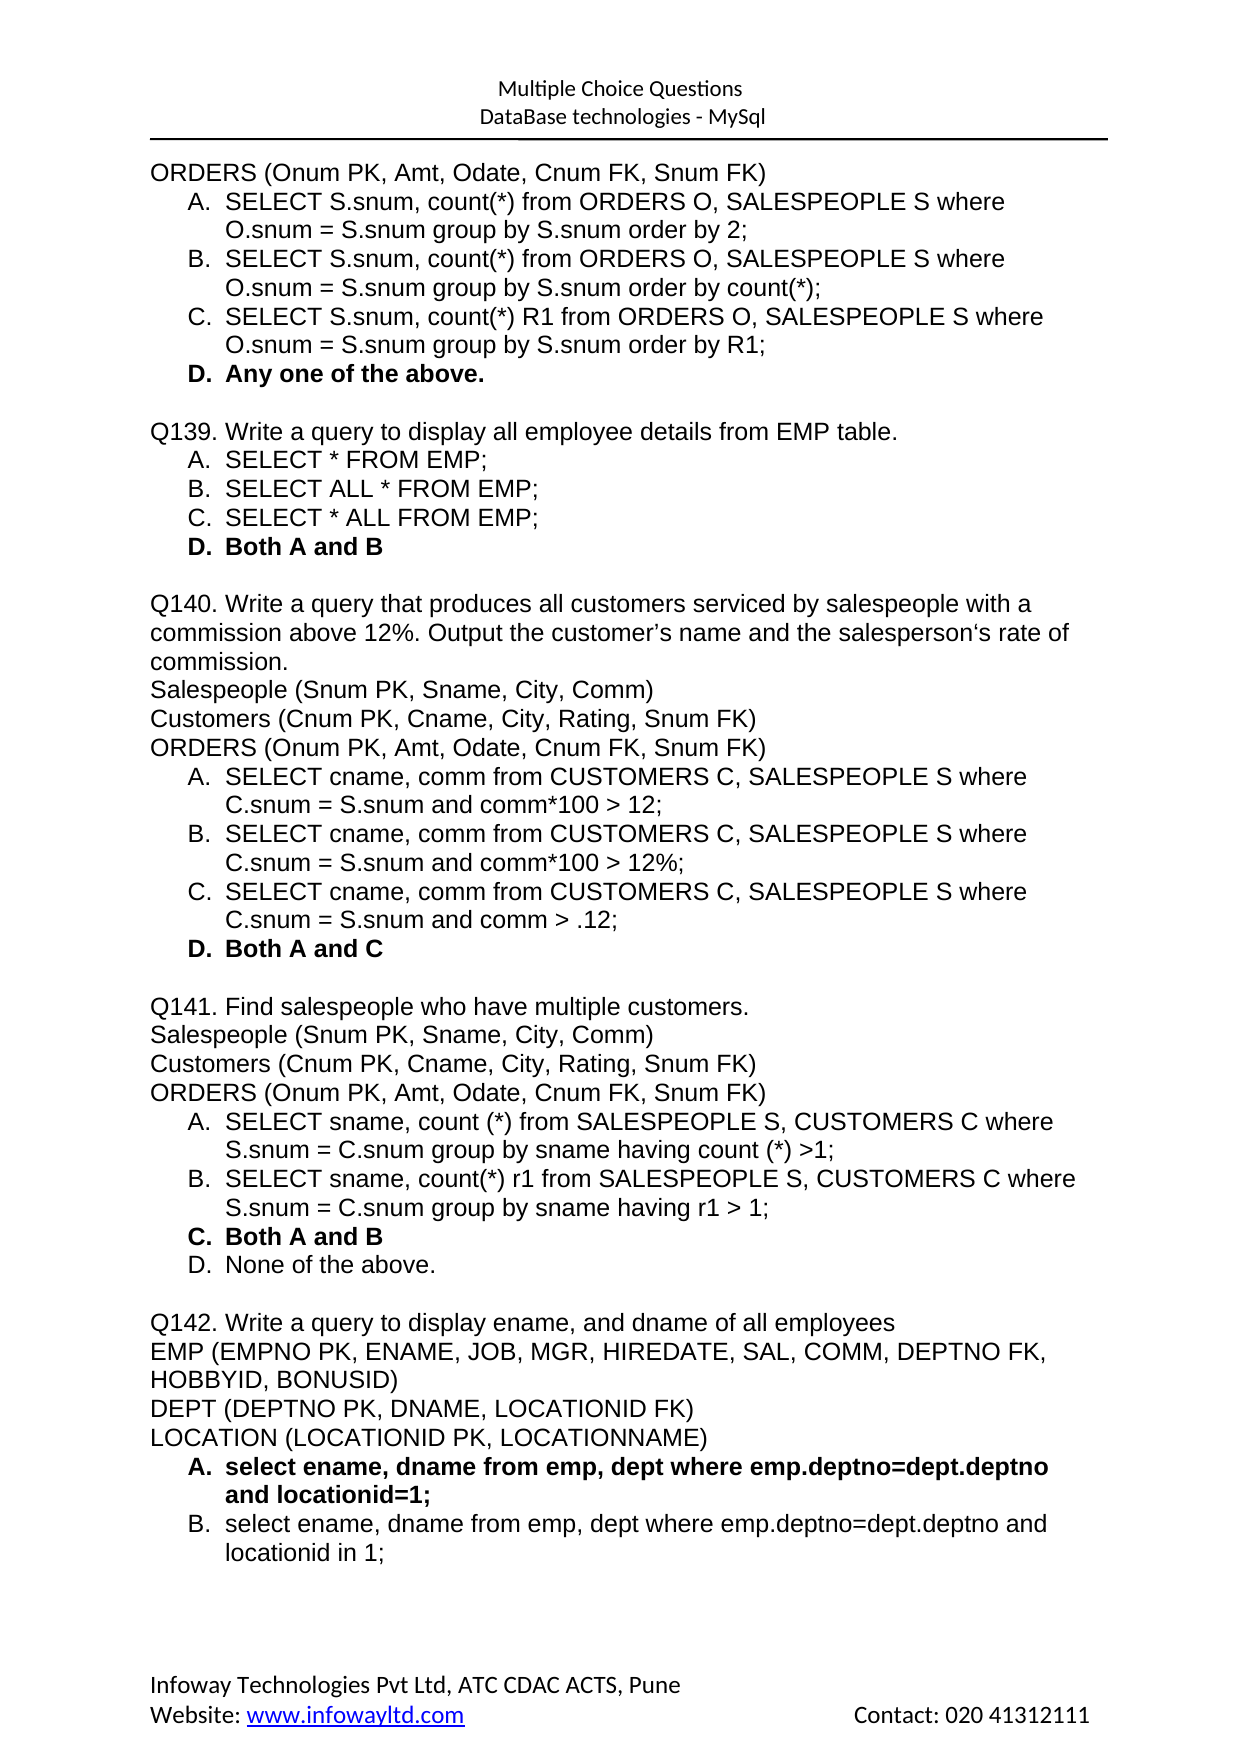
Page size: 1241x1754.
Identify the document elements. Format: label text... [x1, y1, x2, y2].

list Both A and C [187, 934, 1090, 963]
text Customers (Cnum PK, Cname, City, Rating, Snum FK) [150, 704, 1090, 733]
text Q140. Write a query that produces all customers serviced by salespeople with a commission above 12%. Output the customer’s name and the salesperson‘s rate of commission. [150, 589, 1090, 675]
text EMP (EMPNO PK, ENAME, JOB, MGR, HIREDATE, SAL, COMM, DEPTNO FK, HOBBYID, BONUSID) [150, 1337, 1090, 1394]
list Any one of the above. [187, 359, 1090, 388]
text Q142. Write a query to display ename, and dname of all employees [150, 1308, 1090, 1337]
list SELECT * FROM EMP; [187, 445, 1090, 474]
text Q141. Find salespeople who have multiple customers. [150, 992, 1090, 1020]
list SELECT ALL * FROM EMP; [187, 474, 1090, 503]
list select ename, dname from emp, dept where emp.deptno=dept.deptno and locationid in 1; [187, 1509, 1090, 1567]
text ORDERS (Onum PK, Amt, Odate, Cnum FK, Snum FK) [150, 158, 1090, 187]
text DEPT (DEPTNO PK, DNAME, LOCATIONID FK) [150, 1394, 1090, 1423]
list SELECT sname, count (*) from SALESPEOPLE S, CUSTOMERS C where S.snum = C.snum group by sname having count (*) >1; [187, 1107, 1090, 1164]
list SELECT * ALL FROM EMP; [187, 503, 1090, 532]
text ORDERS (Onum PK, Amt, Odate, Cnum FK, Snum FK) [150, 733, 1090, 762]
text ORDERS (Onum PK, Amt, Odate, Cnum FK, Snum FK) [150, 1078, 1090, 1107]
text LOCATION (LOCATIONID PK, LOCATIONNAME) [150, 1423, 1090, 1452]
list SELECT S.snum, count(*) from ORDERS O, SALESPEOPLE S where O.snum = S.snum group by S.snum order by count(*); [187, 244, 1090, 302]
list SELECT S.snum, count(*) from ORDERS O, SALESPEOPLE S where O.snum = S.snum group by S.snum order by 2; [187, 187, 1090, 244]
list SELECT sname, count(*) r1 from SALESPEOPLE S, CUSTOMERS C where S.snum = C.snum group by sname having r1 > 1; [187, 1164, 1090, 1222]
list None of the above. [187, 1250, 1090, 1279]
list SELECT cname, comm from CUSTOMERS C, SALESPEOPLE S where C.snum = S.snum and comm*100 > 12; [187, 762, 1090, 819]
list SELECT cname, comm from CUSTOMERS C, SALESPEOPLE S where C.snum = S.snum and comm*100 > 12%; [187, 819, 1090, 877]
list SELECT S.snum, count(*) R1 from ORDERS O, SALESPEOPLE S where O.snum = S.snum group by S.snum order by R1; [187, 302, 1090, 359]
text Salespeople (Snum PK, Sname, City, Comm) [150, 675, 1090, 704]
text Customers (Cnum PK, Cname, City, Rating, Snum FK) [150, 1049, 1090, 1078]
list Both A and B [187, 532, 1090, 560]
text Q139. Write a query to display all employee details from EMP table. [150, 417, 1090, 445]
text Salespeople (Snum PK, Sname, City, Comm) [150, 1020, 1090, 1049]
list Both A and B [187, 1222, 1090, 1250]
list SELECT cname, comm from CUSTOMERS C, SALESPEOPLE S where C.snum = S.snum and comm > .12; [187, 877, 1090, 934]
list select ename, dname from emp, dept where emp.deptno=dept.deptno and locationid=1; [187, 1452, 1090, 1509]
